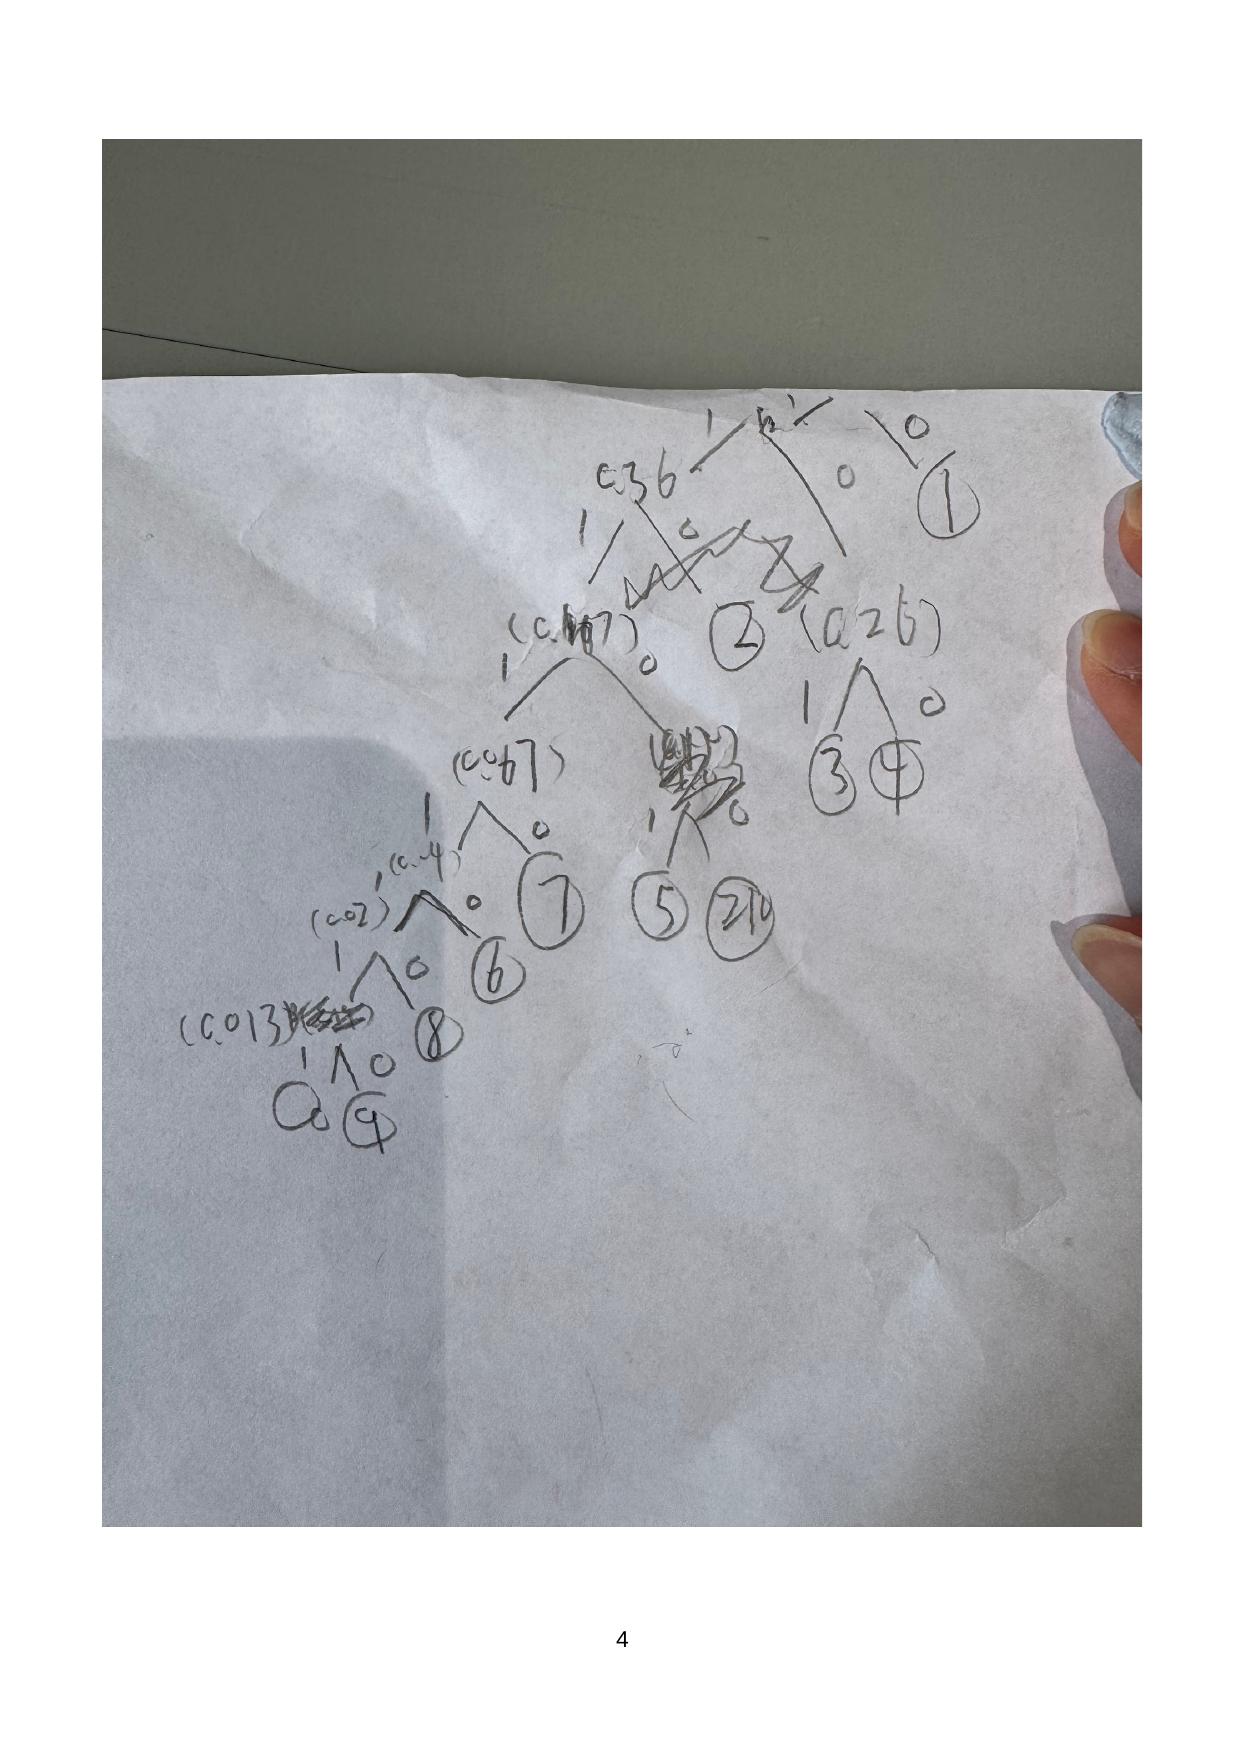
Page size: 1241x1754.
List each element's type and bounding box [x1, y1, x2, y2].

picture [102, 139, 1143, 1527]
